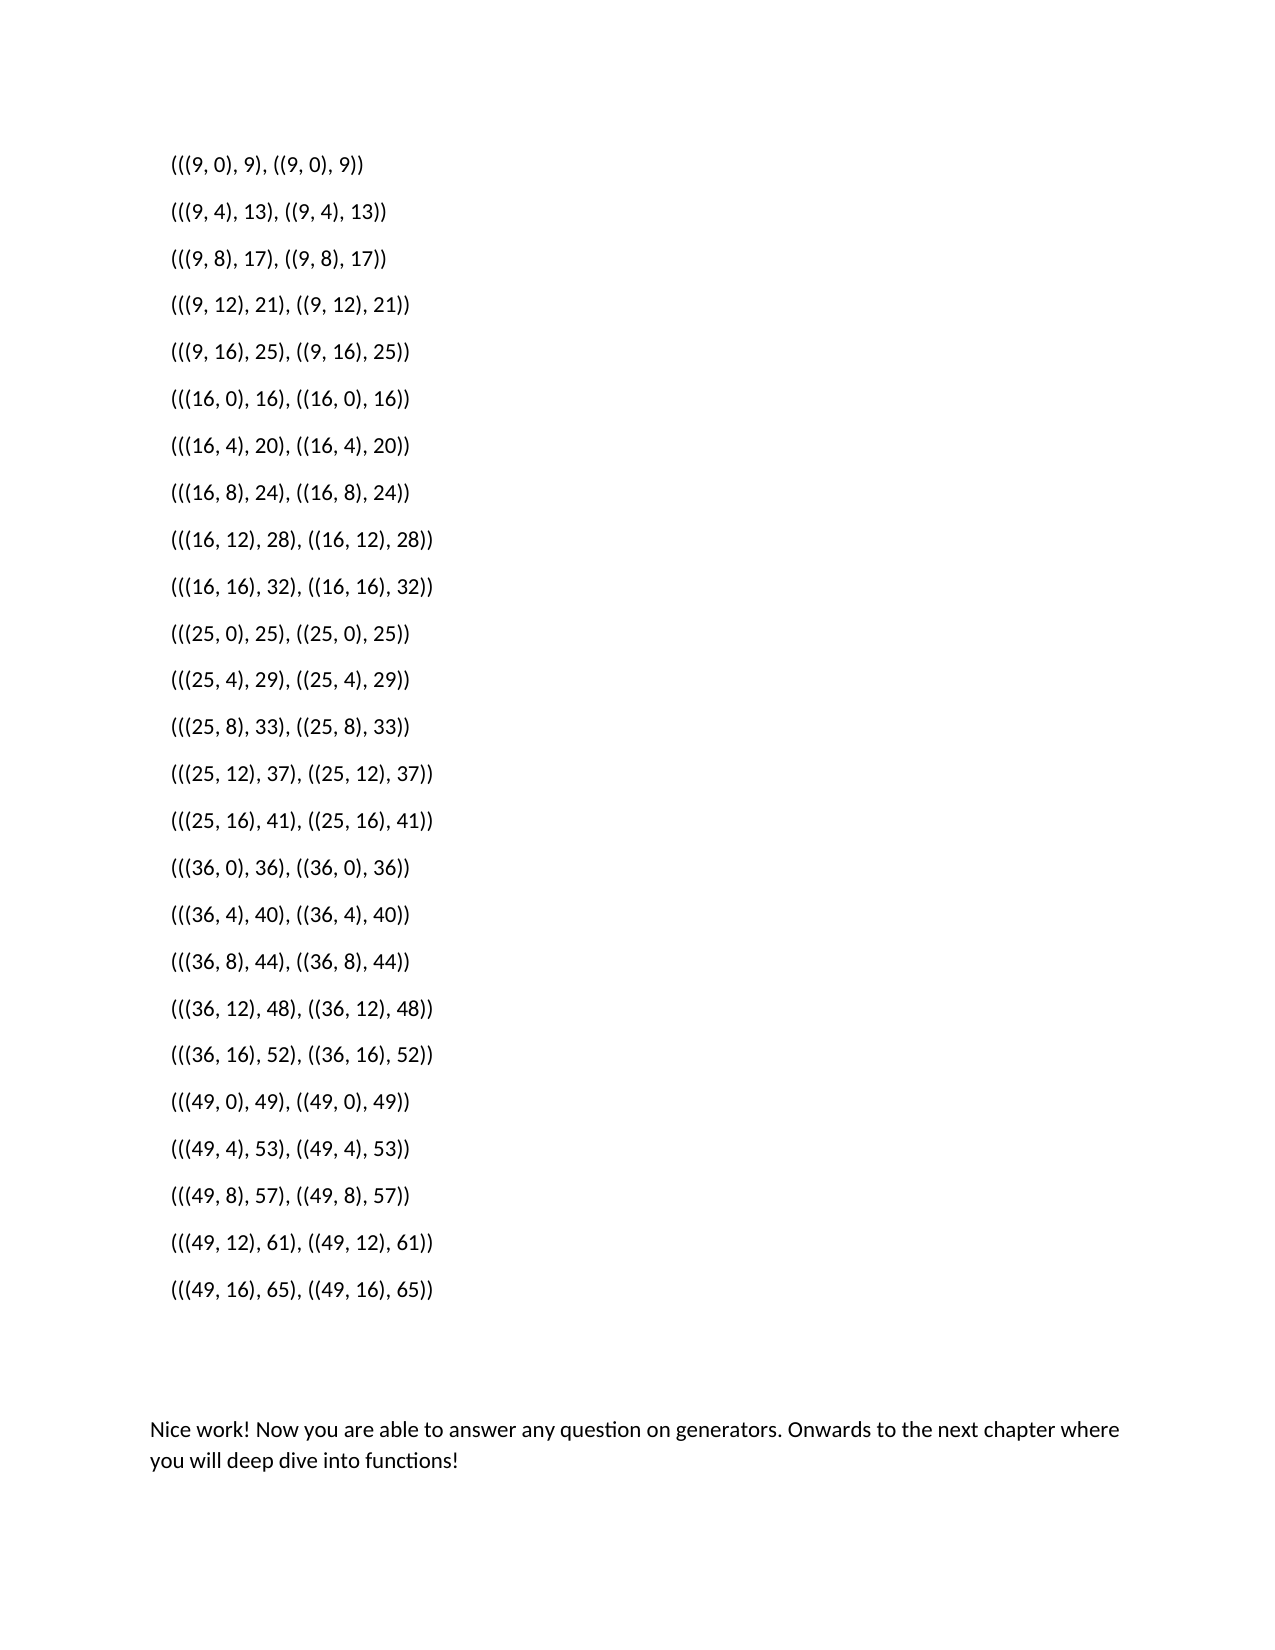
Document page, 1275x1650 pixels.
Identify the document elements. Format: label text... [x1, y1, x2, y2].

text (((49, 8), 57), ((49, 8), 57)) [150, 1181, 1125, 1209]
text (((16, 8), 24), ((16, 8), 24)) [150, 478, 1125, 506]
text (((25, 16), 41), ((25, 16), 41)) [150, 806, 1125, 834]
text (((9, 0), 9), ((9, 0), 9)) [150, 150, 1125, 178]
text (((25, 8), 33), ((25, 8), 33)) [150, 712, 1125, 741]
text (((36, 8), 44), ((36, 8), 44)) [150, 947, 1125, 975]
text (((9, 8), 17), ((9, 8), 17)) [150, 244, 1125, 272]
text Nice work! Now you are able to answer any question on generators. Onwards to the next chapter where you will deep dive into functions! [150, 1416, 1125, 1474]
text (((9, 4), 13), ((9, 4), 13)) [150, 197, 1125, 225]
text (((9, 16), 25), ((9, 16), 25)) [150, 337, 1125, 366]
text (((25, 12), 37), ((25, 12), 37)) [150, 759, 1125, 787]
text (((36, 16), 52), ((36, 16), 52)) [150, 1041, 1125, 1069]
text (((25, 0), 25), ((25, 0), 25)) [150, 619, 1125, 647]
text (((49, 4), 53), ((49, 4), 53)) [150, 1134, 1125, 1162]
text (((49, 0), 49), ((49, 0), 49)) [150, 1087, 1125, 1116]
text (((49, 16), 65), ((49, 16), 65)) [150, 1275, 1125, 1303]
text (((16, 0), 16), ((16, 0), 16)) [150, 384, 1125, 412]
text (((36, 0), 36), ((36, 0), 36)) [150, 853, 1125, 881]
text (((9, 12), 21), ((9, 12), 21)) [150, 291, 1125, 319]
text (((36, 12), 48), ((36, 12), 48)) [150, 994, 1125, 1022]
text (((16, 16), 32), ((16, 16), 32)) [150, 572, 1125, 600]
text (((16, 12), 28), ((16, 12), 28)) [150, 525, 1125, 553]
text (((49, 12), 61), ((49, 12), 61)) [150, 1228, 1125, 1256]
text (((36, 4), 40), ((36, 4), 40)) [150, 900, 1125, 928]
text (((25, 4), 29), ((25, 4), 29)) [150, 666, 1125, 694]
text (((16, 4), 20), ((16, 4), 20)) [150, 431, 1125, 459]
